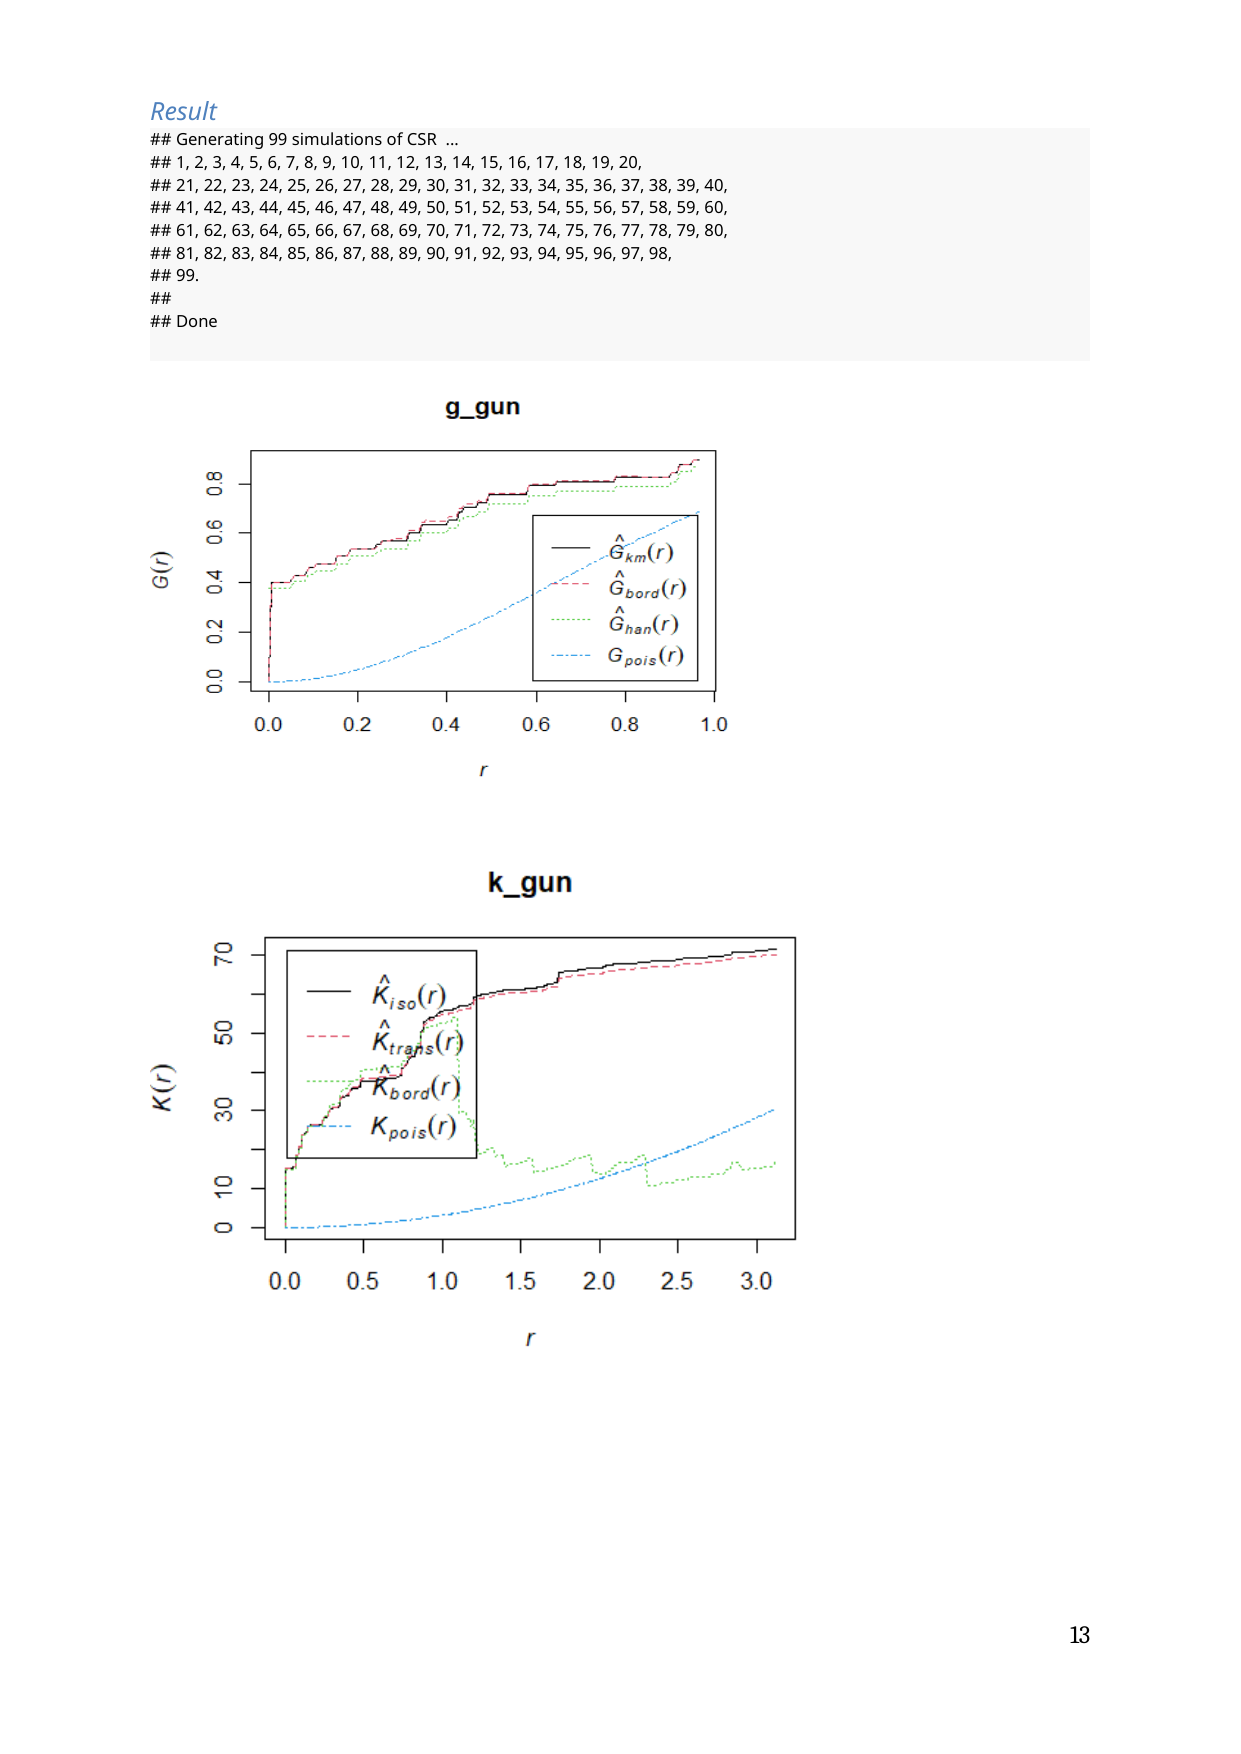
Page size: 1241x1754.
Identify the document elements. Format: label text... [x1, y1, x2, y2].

text ## Generating 99 simulations of CSR ... ## 1, 2, 3, 4, 5, 6, 7, 8, 9, 10, 11, 12, 13, 14, 15, 16, 17, 18, 19, 20, ## 21, 22, 23, 24, 25, 26, 27, 28, 29, 30, 31, 32, 33, 34, 35, 36, 37, 38, 39, 40, ## 41, 42, 43, 44, 45, 46, 47, 48, 49, 50, 51, 52, 53, 54, 55, 56, 57, 58, 59, 60, ## 61, 62, 63, 64, 65, 66, 67, 68, 69, 70, 71, 72, 73, 74, 75, 76, 77, 78, 79, 80, ## 81, 82, 83, 84, 85, 86, 87, 88, 89, 90, 91, 92, 93, 94, 95, 96, 97, 98, ## 99. ## ## Done [150, 128, 1090, 361]
picture [150, 824, 855, 1381]
picture [150, 361, 768, 804]
subtitle Result [150, 94, 1090, 128]
